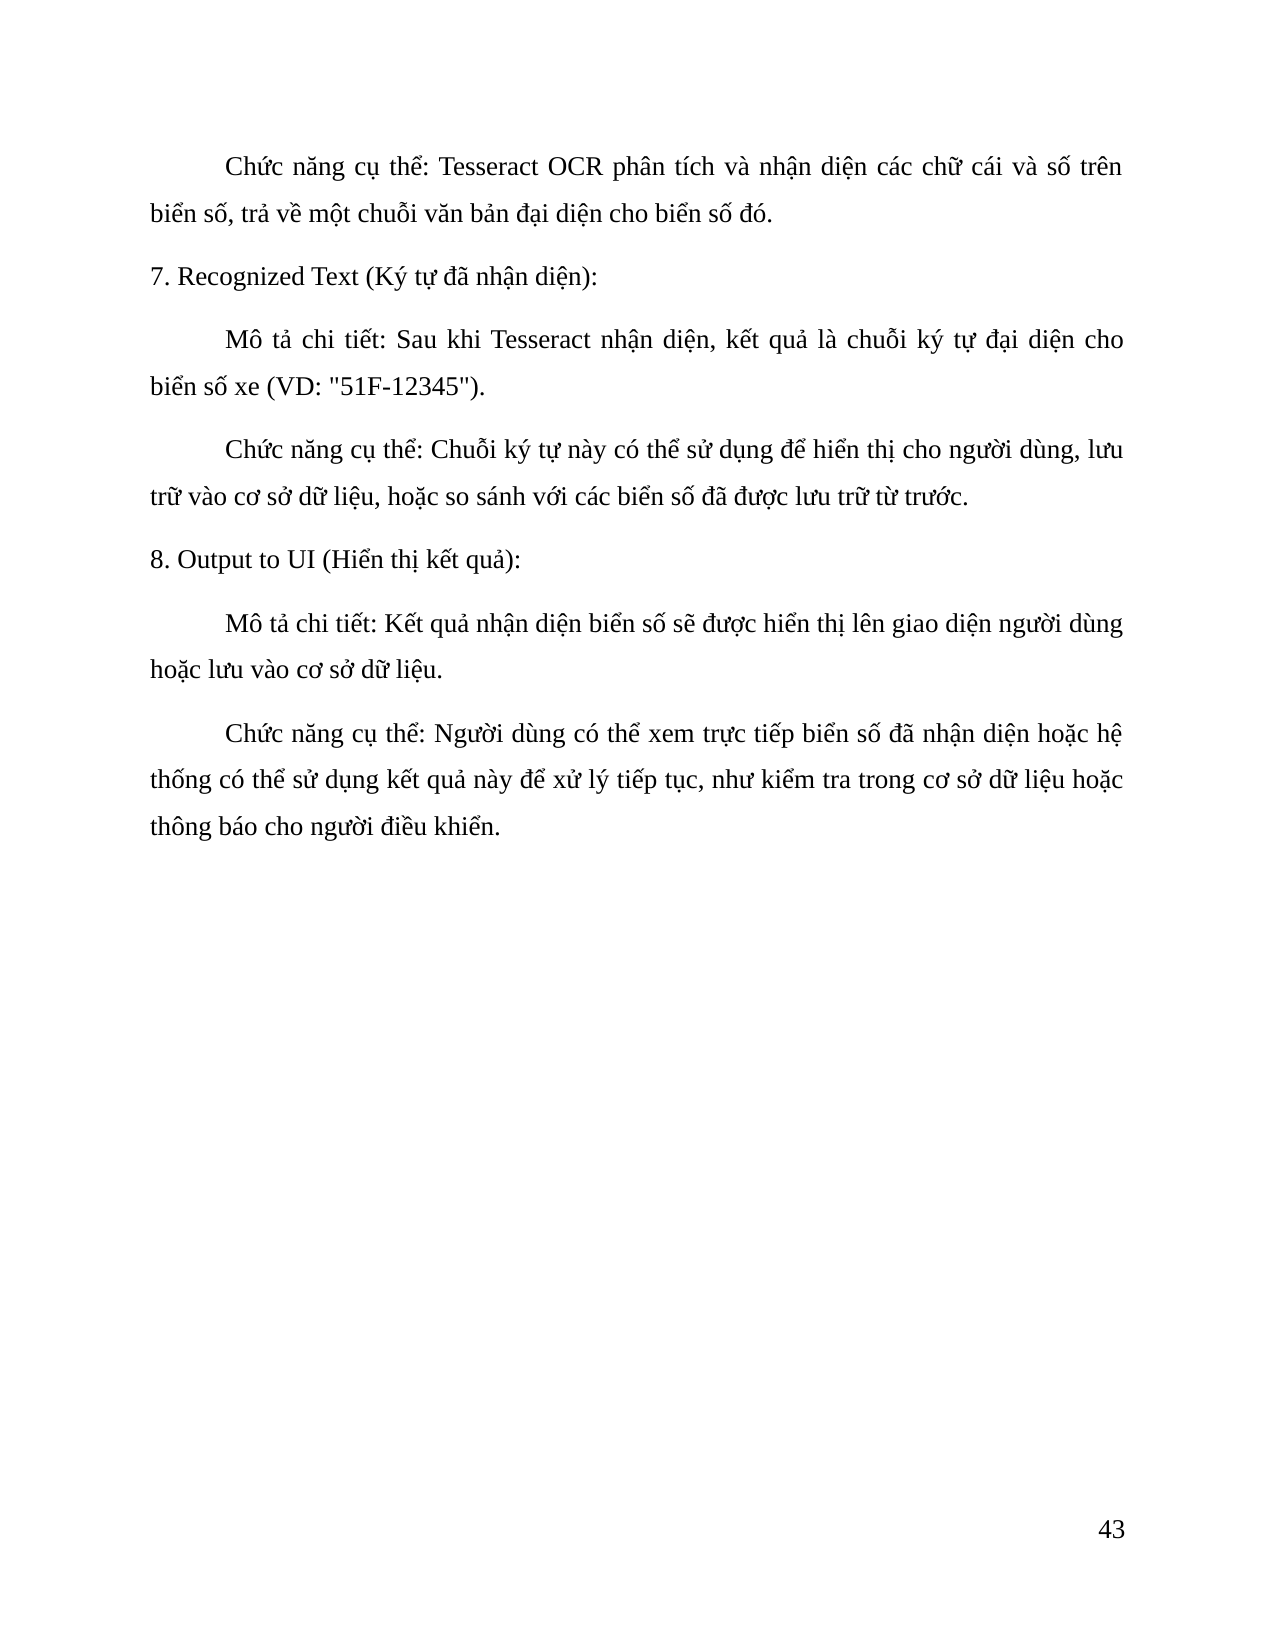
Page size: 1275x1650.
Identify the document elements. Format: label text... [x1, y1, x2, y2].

text 8. Output to UI (Hiển thị kết quả): [150, 543, 1125, 574]
text Chức năng cụ thể: Chuỗi ký tự này có thể sử dụng để hiển thị cho người dùng, lưu trữ vào cơ sở dữ liệu, hoặc so sánh với các biển số đã được lưu trữ từ trước. [150, 433, 1125, 511]
text Chức năng cụ thể: Người dùng có thể xem trực tiếp biển số đã nhận diện hoặc hệ thống có thể sử dụng kết quả này để xử lý tiếp tục, như kiểm tra trong cơ sở dữ liệu hoặc thông báo cho người điều khiển. [150, 717, 1125, 841]
text Mô tả chi tiết: Sau khi Tesseract nhận diện, kết quả là chuỗi ký tự đại diện cho biển số xe (VD: "51F-12345"). [150, 323, 1125, 401]
text Mô tả chi tiết: Kết quả nhận diện biển số sẽ được hiển thị lên giao diện người dùng hoặc lưu vào cơ sở dữ liệu. [150, 607, 1125, 684]
text 7. Recognized Text (Ký tự đã nhận diện): [150, 260, 1125, 291]
text Chức năng cụ thể: Tesseract OCR phân tích và nhận diện các chữ cái và số trên biển số, trả về một chuỗi văn bản đại diện cho biển số đó. [150, 150, 1125, 228]
